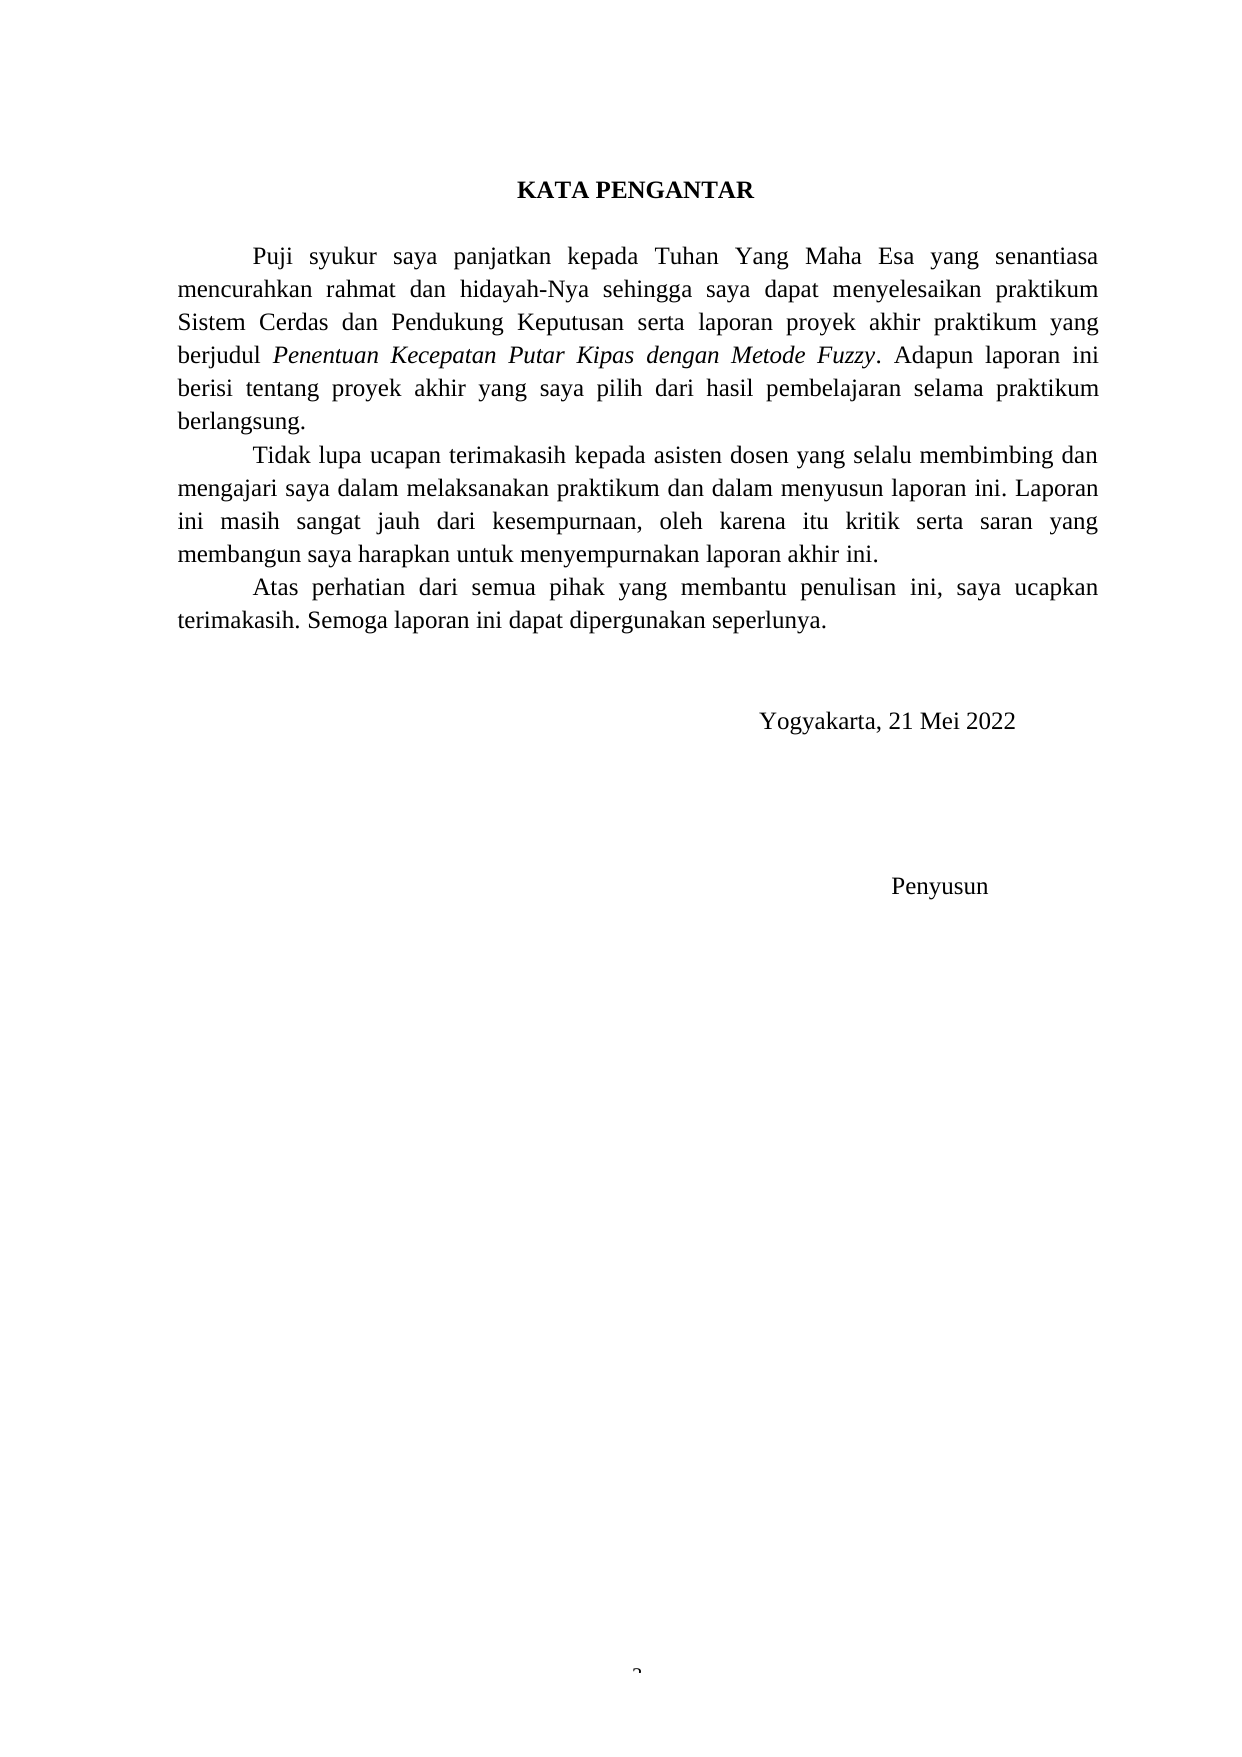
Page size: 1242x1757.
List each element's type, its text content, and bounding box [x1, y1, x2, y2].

text Tidak lupa ucapan terimakasih kepada asisten dosen yang selalu membimbing dan mengajari saya dalam melaksanakan praktikum dan dalam menyusun laporan ini. Laporan ini masih sangat jauh dari kesempurnaan, oleh karena itu kritik serta saran yang membangun saya harapkan untuk menyempurnakan laporan akhir ini. [177, 440, 1098, 568]
text Puji syukur saya panjatkan kepada Tuhan Yang Maha Esa yang senantiasa mencurahkan rahmat dan hidayah-Nya sehingga saya dapat menyelesaikan praktikum Sistem Cerdas dan Pendukung Keputusan serta laporan proyek akhir praktikum yang berjudul Penentuan Kecepatan Putar Kipas dengan Metode Fuzzy. Adapun laporan ini berisi tentang proyek akhir yang saya pilih dari hasil pembelajaran selama praktikum berlangsung. [177, 241, 1099, 434]
text Atas perhatian dari semua pihak yang membantu penulisan ini, saya ucapkan terimakasih. Semoga laporan ini dapat dipergunakan seperlunya. [177, 572, 1099, 634]
text KATA PENGANTAR [493, 175, 778, 203]
text Penyusun [167, 871, 988, 900]
text Yogyakarta, 21 Mei 2022 [759, 706, 1106, 735]
